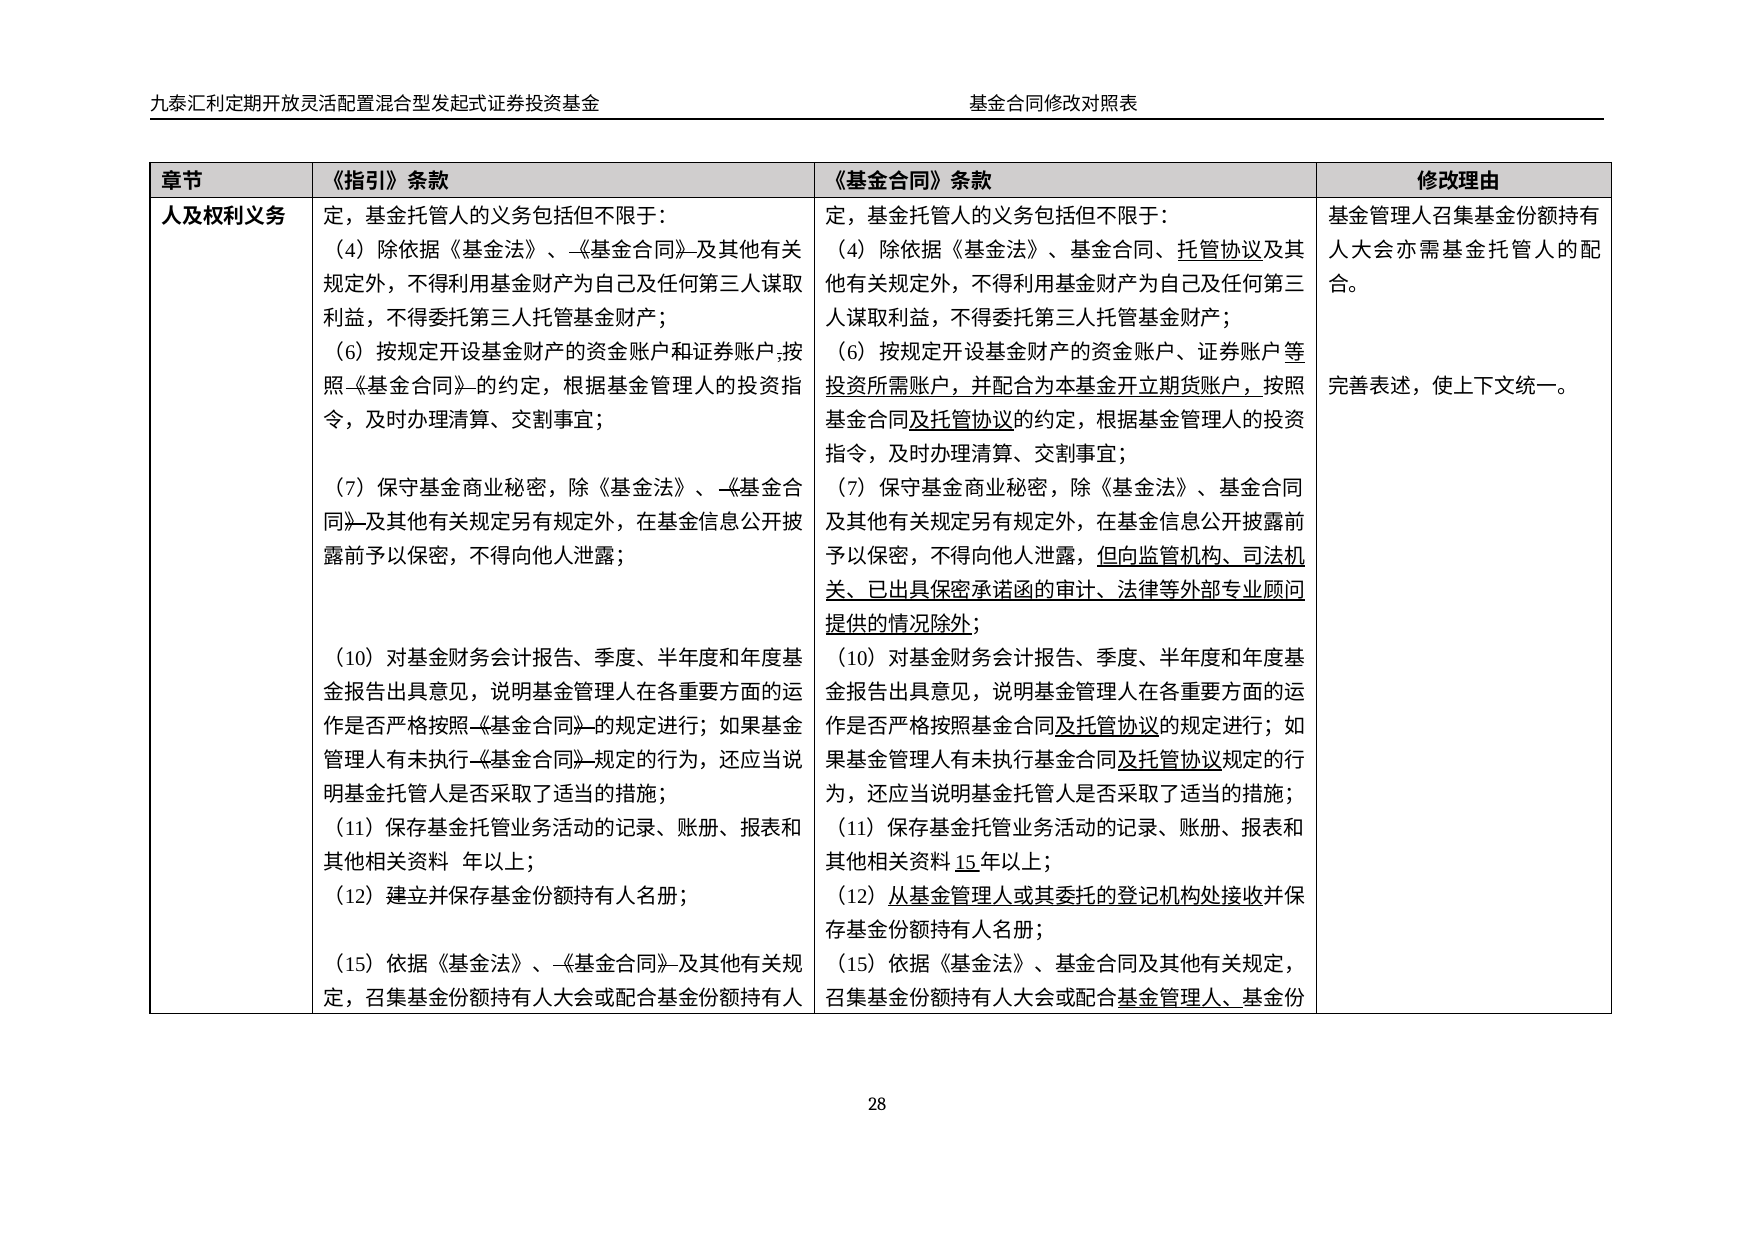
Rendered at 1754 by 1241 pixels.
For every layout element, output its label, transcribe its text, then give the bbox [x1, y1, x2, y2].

table_header 《指引》条款 [313, 163, 814, 197]
table_header 修改理由 [1317, 163, 1611, 197]
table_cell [815, 198, 1316, 1013]
table_header 章节 [151, 163, 312, 197]
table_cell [313, 198, 814, 1013]
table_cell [1317, 198, 1611, 1013]
table_cell 基金合同当事人及权利义务 [151, 198, 312, 1013]
table_header 《基金合同》条款 [815, 163, 1316, 197]
